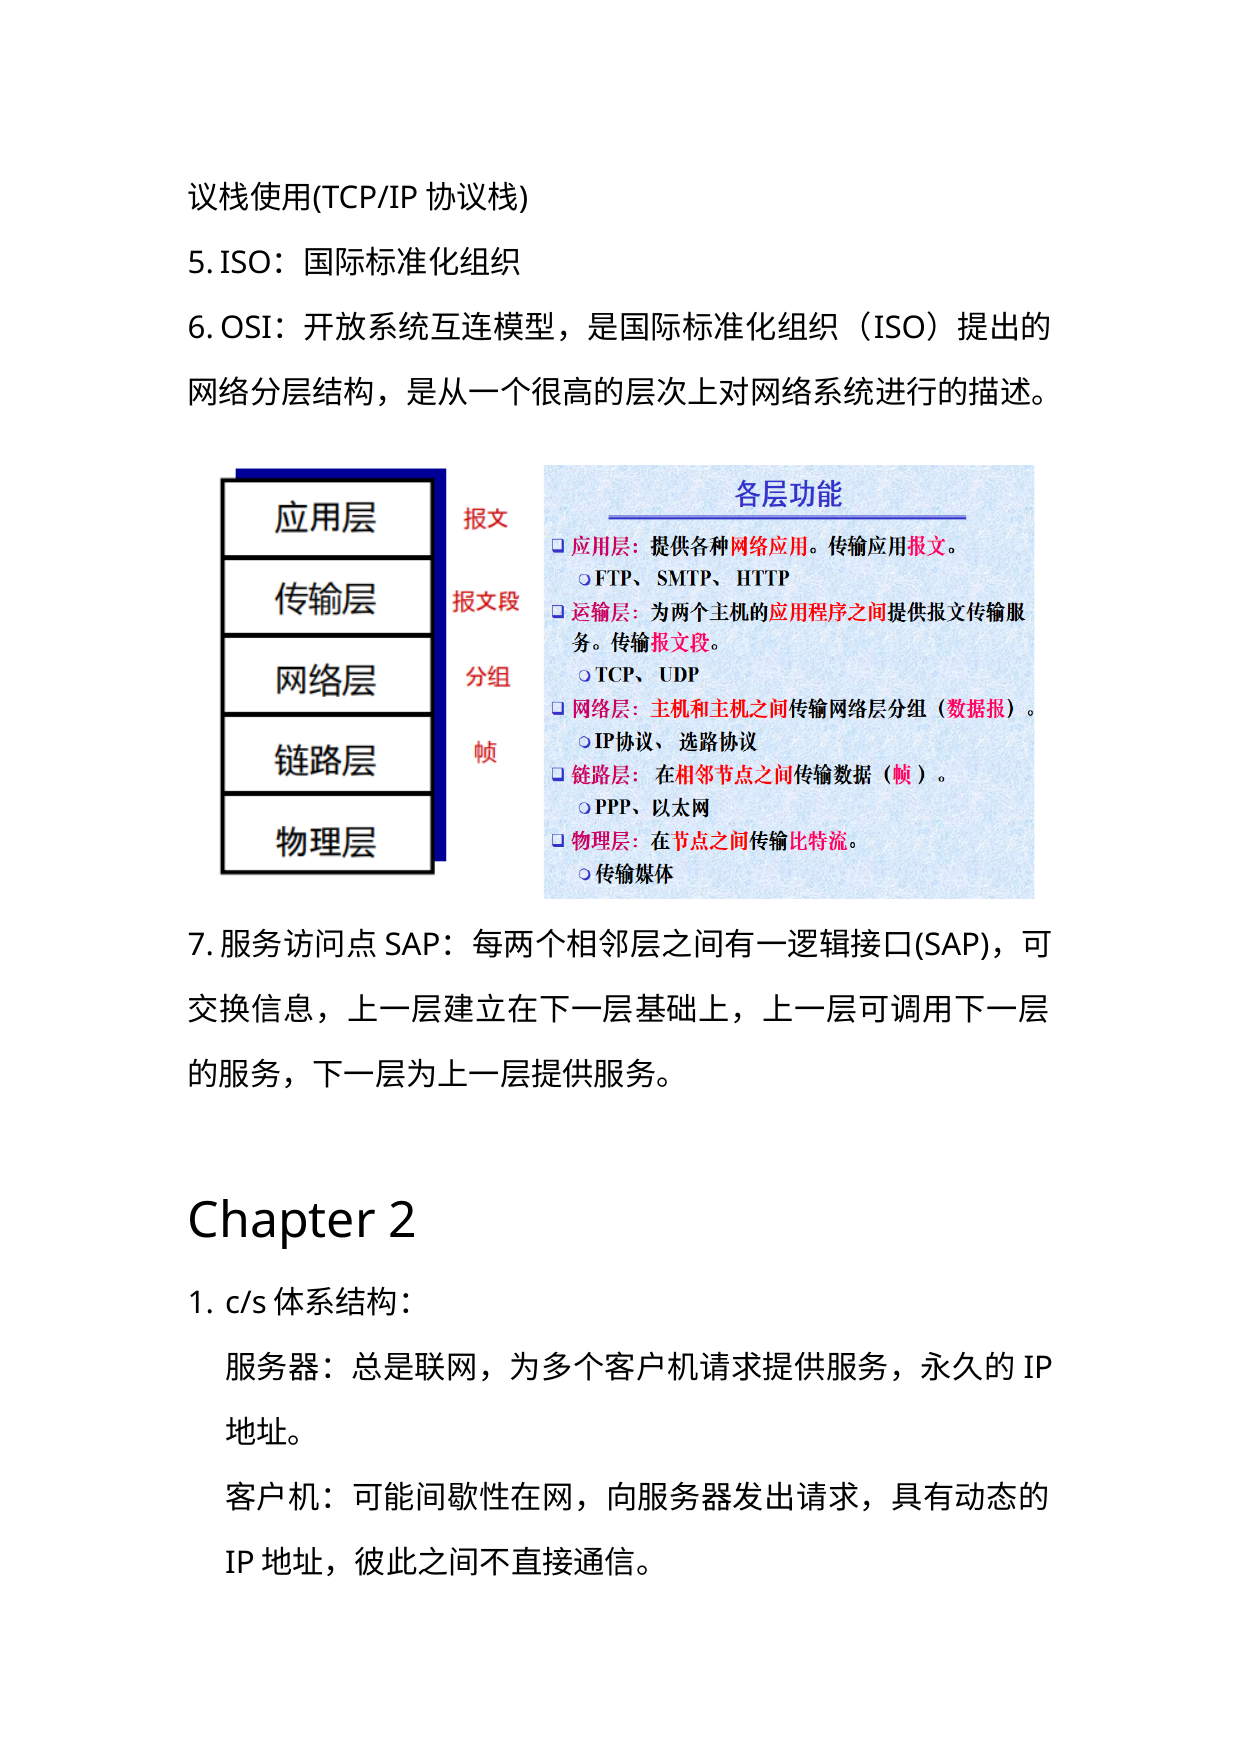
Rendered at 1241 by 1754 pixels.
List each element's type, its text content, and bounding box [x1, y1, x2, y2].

text 7. 服务访问点SAP：每两个相邻层之间有一逻辑接口(SAP)，可交换信息，上一层建立在下一层基础上，上一层可调用下一层的服务，下一层为上一层提供服务。 [187, 909, 1053, 1104]
list c/s体系结构： [187, 1267, 1053, 1332]
text 6. OSI：开放系统互连模型，是国际标准化组织（ISO）提出的网络分层结构，是从一个很高的层次上对网络系统进行的描述。 [187, 292, 1053, 422]
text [187, 162, 1053, 227]
text 5. ISO：国际标准化组织 [187, 227, 1053, 292]
text Chapter 2 [187, 1169, 1053, 1267]
picture [187, 422, 1035, 899]
list 服务器：总是联网，为多个客户机请求提供服务，永久的IP地址。 [225, 1332, 1053, 1462]
list 客户机：可能间歇性在网，向服务器发出请求，具有动态的IP地址，彼此之间不直接通信。 [225, 1462, 1053, 1592]
